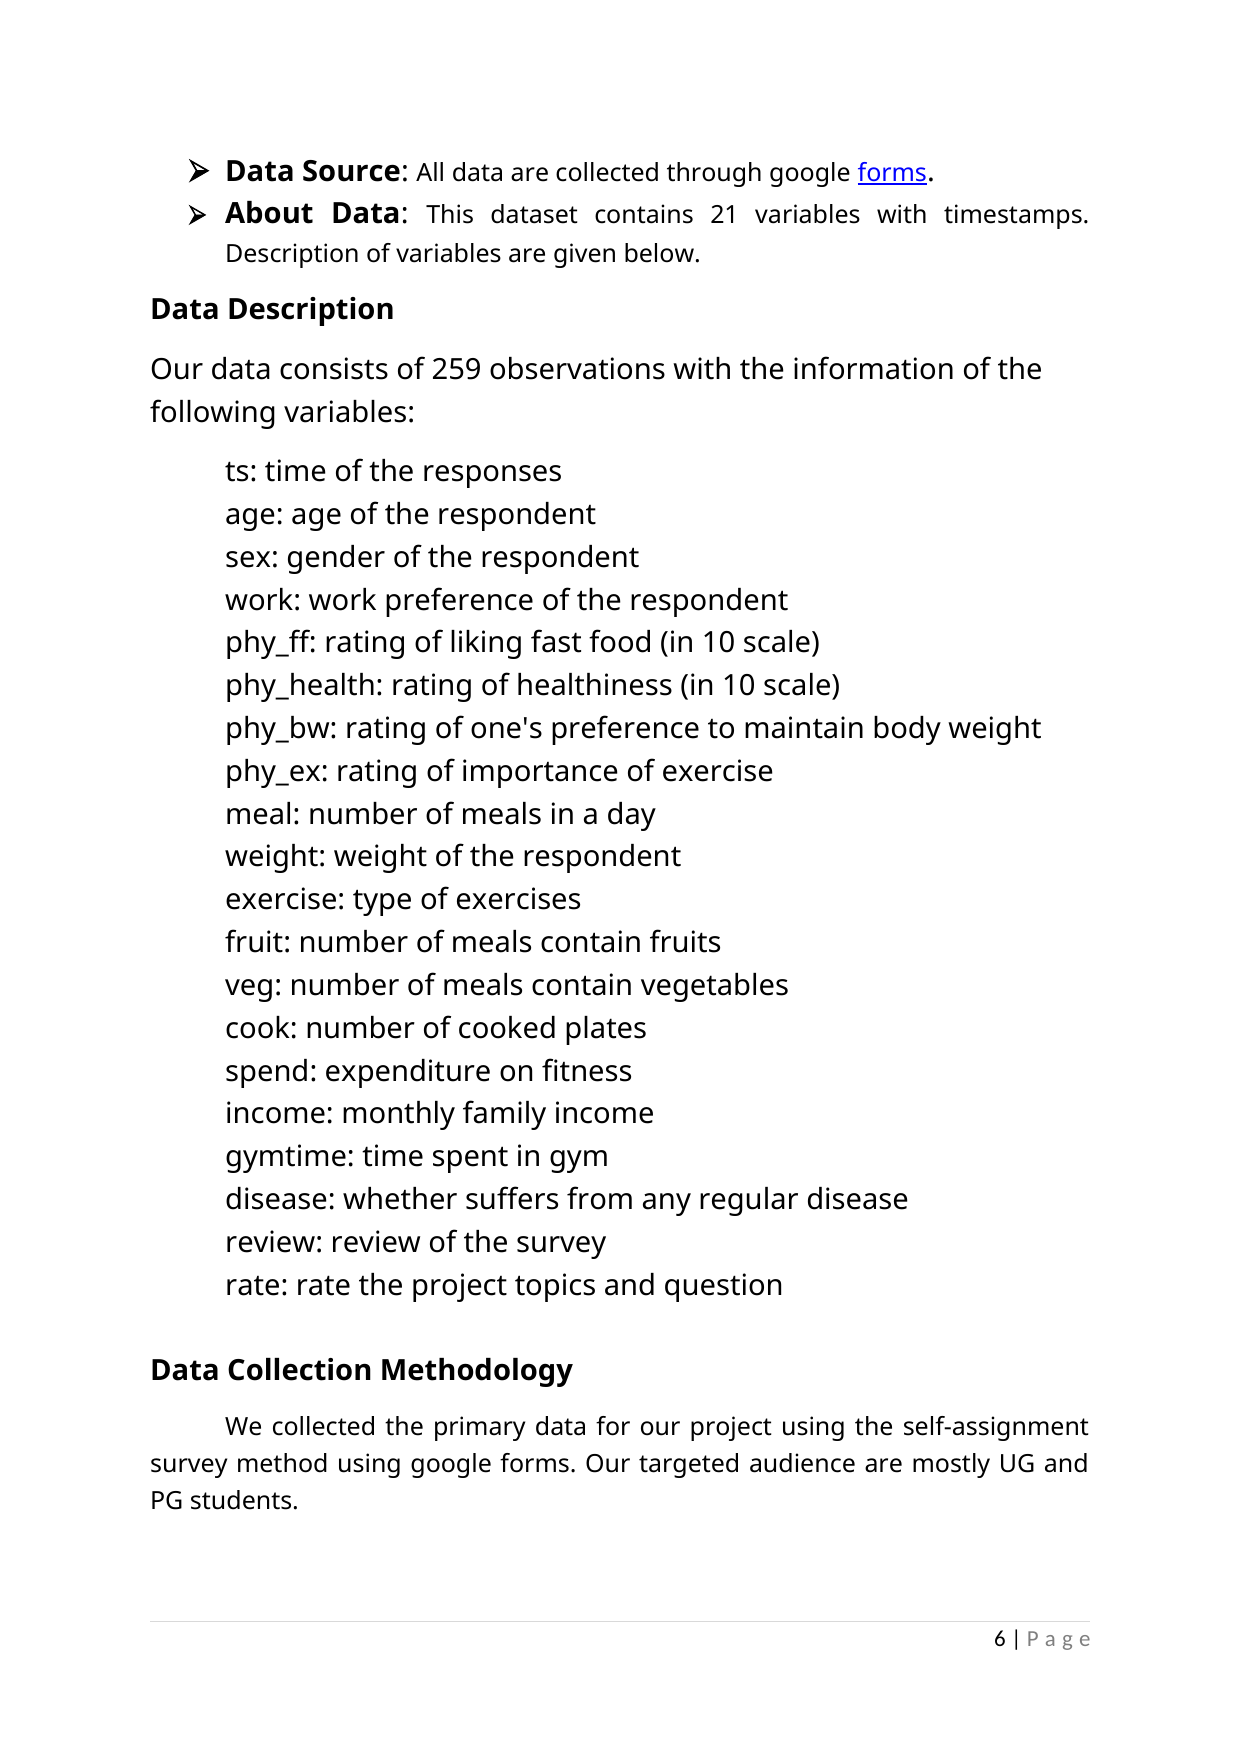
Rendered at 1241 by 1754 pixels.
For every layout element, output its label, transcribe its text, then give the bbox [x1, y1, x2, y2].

list Data Source: All data are collected through google forms. [187, 150, 1090, 190]
text exercise: type of exercises [225, 878, 1090, 918]
text phy_bw: rating of one's preference to maintain body weight [225, 707, 1090, 747]
text weight: weight of the respondent [225, 836, 1090, 875]
text Data Description [150, 289, 1090, 328]
text phy_ex: rating of importance of exercise [225, 750, 1090, 790]
text fruit: number of meals contain fruits [225, 921, 1090, 961]
text cook: number of cooked plates [225, 1007, 1090, 1047]
text income: monthly family income [225, 1093, 1090, 1132]
text veg: number of meals contain vegetables [225, 964, 1090, 1004]
text Data Collection Methodology [150, 1349, 1090, 1389]
text review: review of the survey [225, 1221, 1090, 1261]
text age: age of the respondent [225, 493, 1090, 533]
text meal: number of meals in a day [225, 793, 1090, 833]
text disease: whether suffers from any regular disease [225, 1178, 1090, 1218]
text rate: rate the project topics and question [225, 1264, 1090, 1303]
text phy_ff: rating of liking fast food (in 10 scale) [225, 622, 1090, 661]
text spend: expenditure on fitness [225, 1050, 1090, 1089]
text gymtime: time spent in gym [225, 1135, 1090, 1175]
list About Data: This dataset contains 21 variables with timestamps. Description of variables are given below. [187, 193, 1090, 269]
text work: work preference of the respondent [225, 579, 1090, 618]
text ts: time of the responses [225, 450, 1090, 490]
text phy_health: rating of healthiness (in 10 scale) [225, 664, 1090, 704]
text We collected the primary data for our project using the self-assignment survey method using google forms. Our targeted audience are mostly UG and PG students. [150, 1409, 1090, 1517]
text sex: gender of the respondent [225, 536, 1090, 576]
text Our data consists of 259 observations with the information of the following variables: [150, 348, 1090, 431]
